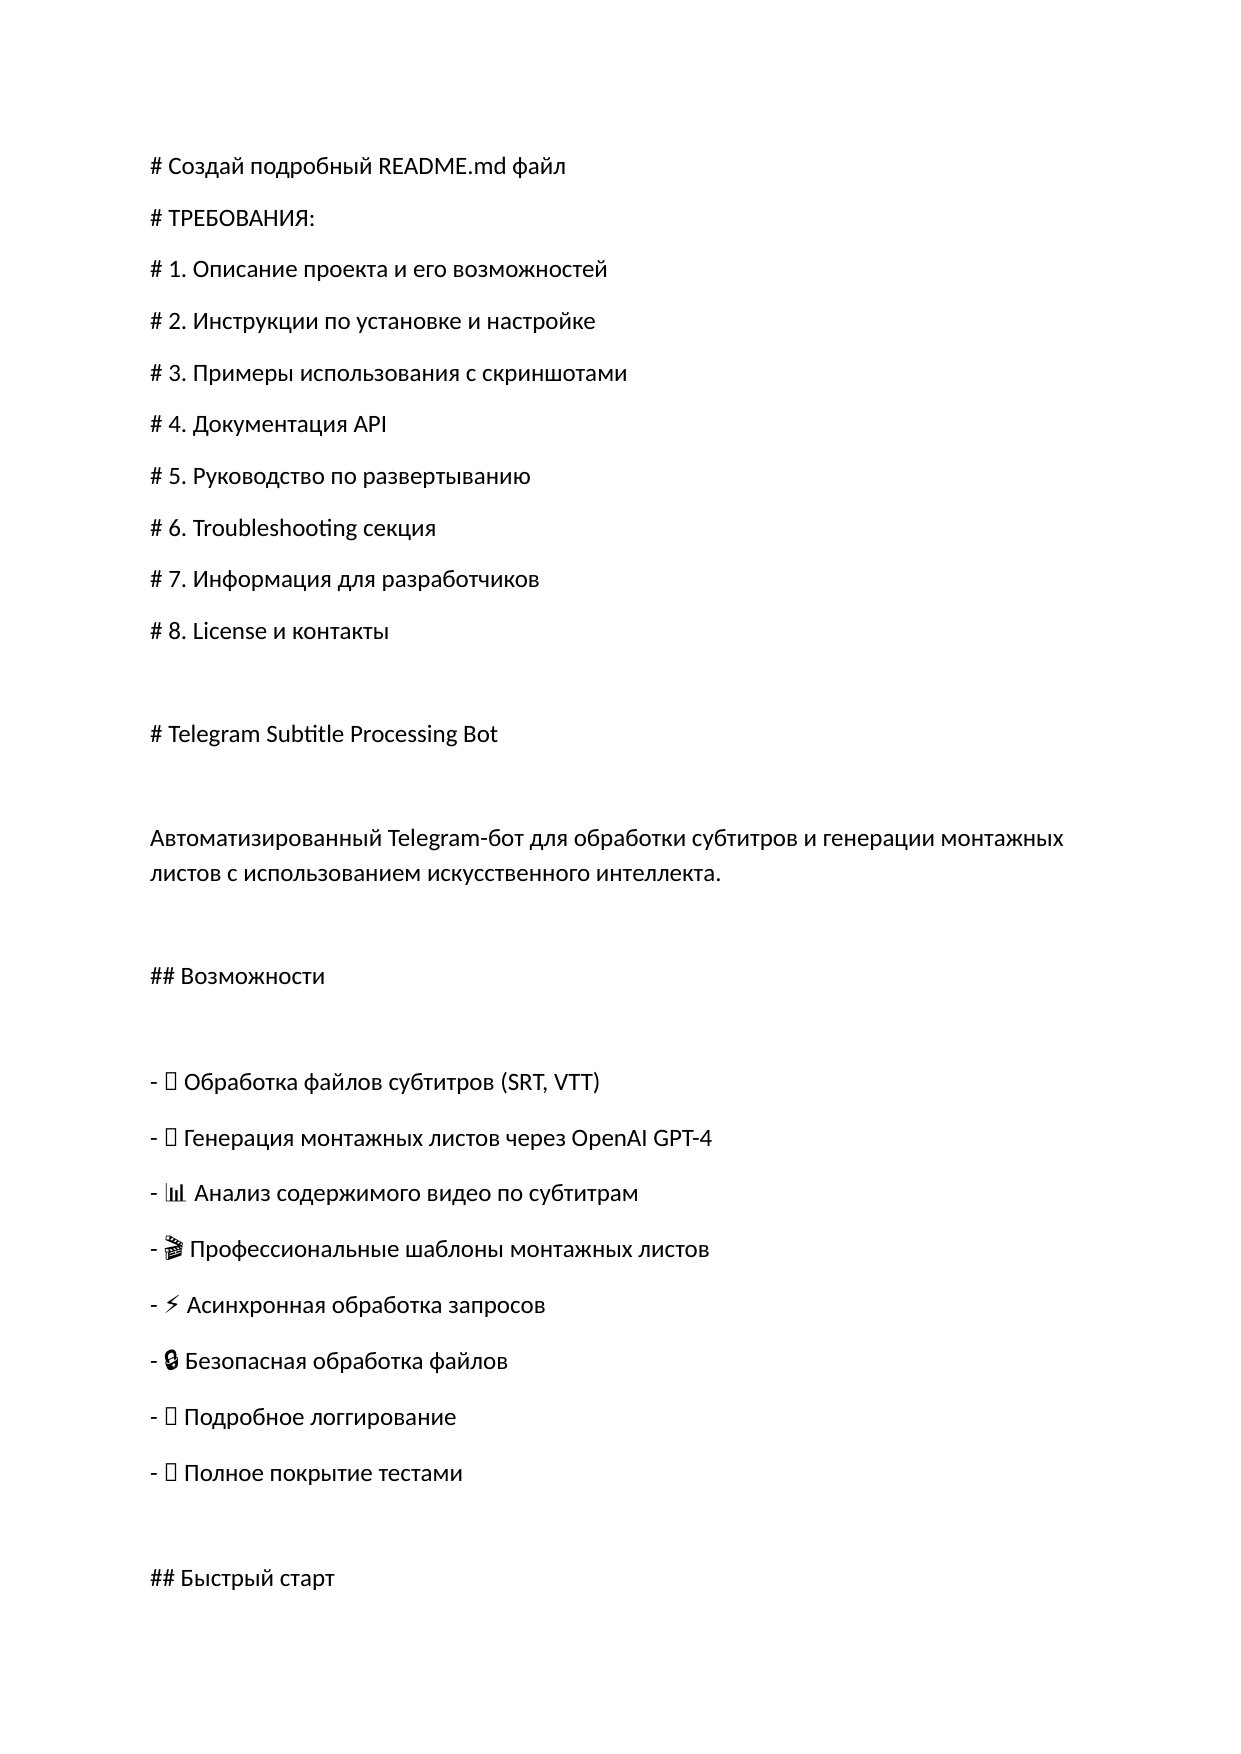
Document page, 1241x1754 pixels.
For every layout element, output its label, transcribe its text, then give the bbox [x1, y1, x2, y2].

text # Telegram Subtitle Processing Bot [150, 718, 1090, 749]
text Автоматизированный Telegram-бот для обработки субтитров и генерации монтажных листов с использованием искусственного интеллекта. [150, 822, 1090, 887]
text - 🤖 Генерация монтажных листов через OpenAI GPT-4 [150, 1119, 1090, 1153]
text # ТРЕБОВАНИЯ: [150, 202, 1090, 232]
text # 7. Информация для разработчиков [150, 563, 1090, 594]
text - 📊 Анализ содержимого видео по субтитрам [150, 1175, 1090, 1209]
text # 8. License и контакты [150, 615, 1090, 646]
text - 🎬 Профессиональные шаблоны монтажных листов [150, 1231, 1090, 1265]
text - ✅ Обработка файлов субтитров (SRT, VTT) [150, 1063, 1090, 1097]
text # 1. Описание проекта и его возможностей [150, 253, 1090, 284]
text - 🔒 Безопасная обработка файлов [150, 1342, 1090, 1377]
text # 6. Troubleshooting секция [150, 512, 1090, 542]
text # 4. Документация API [150, 408, 1090, 439]
text # 2. Инструкции по установке и настройке [150, 305, 1090, 336]
text - 🧪 Полное покрытие тестами [150, 1454, 1090, 1488]
text ## Возможности [150, 960, 1090, 991]
text - ⚡ Асинхронная обработка запросов [150, 1287, 1090, 1321]
text # 5. Руководство по развертыванию [150, 460, 1090, 491]
text # 3. Примеры использования с скриншотами [150, 357, 1090, 387]
text # Создай подробный README.md файл [150, 150, 1090, 181]
text ## Быстрый старт [150, 1562, 1090, 1592]
text - 📝 Подробное логгирование [150, 1398, 1090, 1432]
